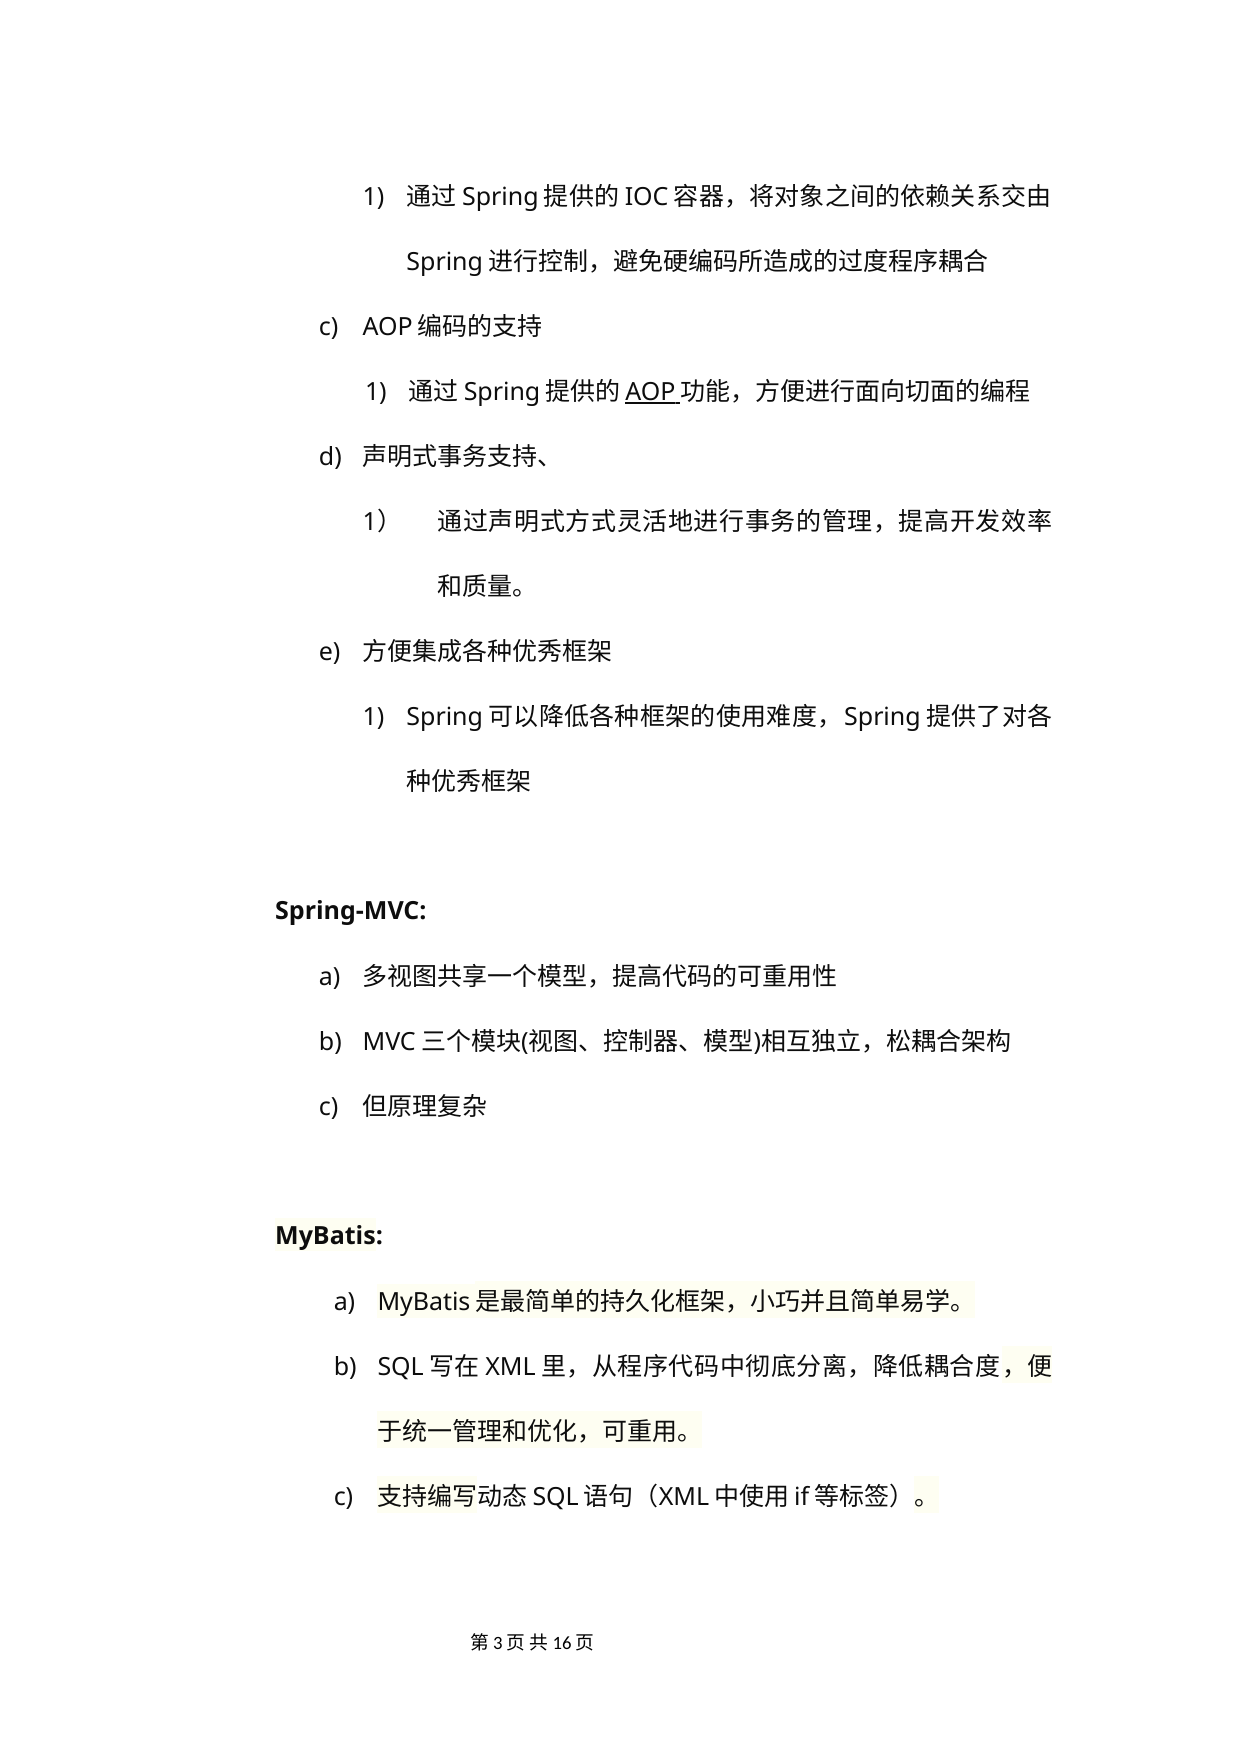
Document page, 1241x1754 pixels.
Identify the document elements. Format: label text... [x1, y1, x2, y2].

list 但原理复杂 [319, 1072, 1053, 1137]
list 通过Spring提供的AOP功能，方便进行面向切面的编程 [365, 357, 1053, 422]
list AOP编码的支持 [319, 292, 1053, 357]
list SQL写在XML里，从程序代码中彻底分离，降低耦合度，便于统一管理和优化，可重用。 [333, 1332, 1053, 1462]
list Spring可以降低各种框架的使用难度，Spring提供了对各种优秀框架 [362, 682, 1053, 812]
list 通过Spring提供的IOC容器，将对象之间的依赖关系交由Spring进行控制，避免硬编码所造成的过度程序耦合 [362, 162, 1053, 292]
text MyBatis: [231, 1202, 1053, 1267]
list 通过声明式方式灵活地进行事务的管理，提高开发效率和质量。 [362, 487, 1053, 617]
list 方便集成各种优秀框架 [319, 617, 1053, 682]
list 声明式事务支持、 [319, 422, 1053, 487]
text Spring-MVC: [231, 877, 1053, 942]
list MVC三个模块(视图、控制器、模型)相互独立，松耦合架构 [319, 1007, 1053, 1072]
list 多视图共享一个模型，提高代码的可重用性 [319, 942, 1053, 1007]
list 支持编写动态SQL语句（XML中使用if等标签）。 [333, 1462, 1053, 1527]
list MyBatis是最简单的持久化框架，小巧并且简单易学。 [333, 1267, 1053, 1332]
